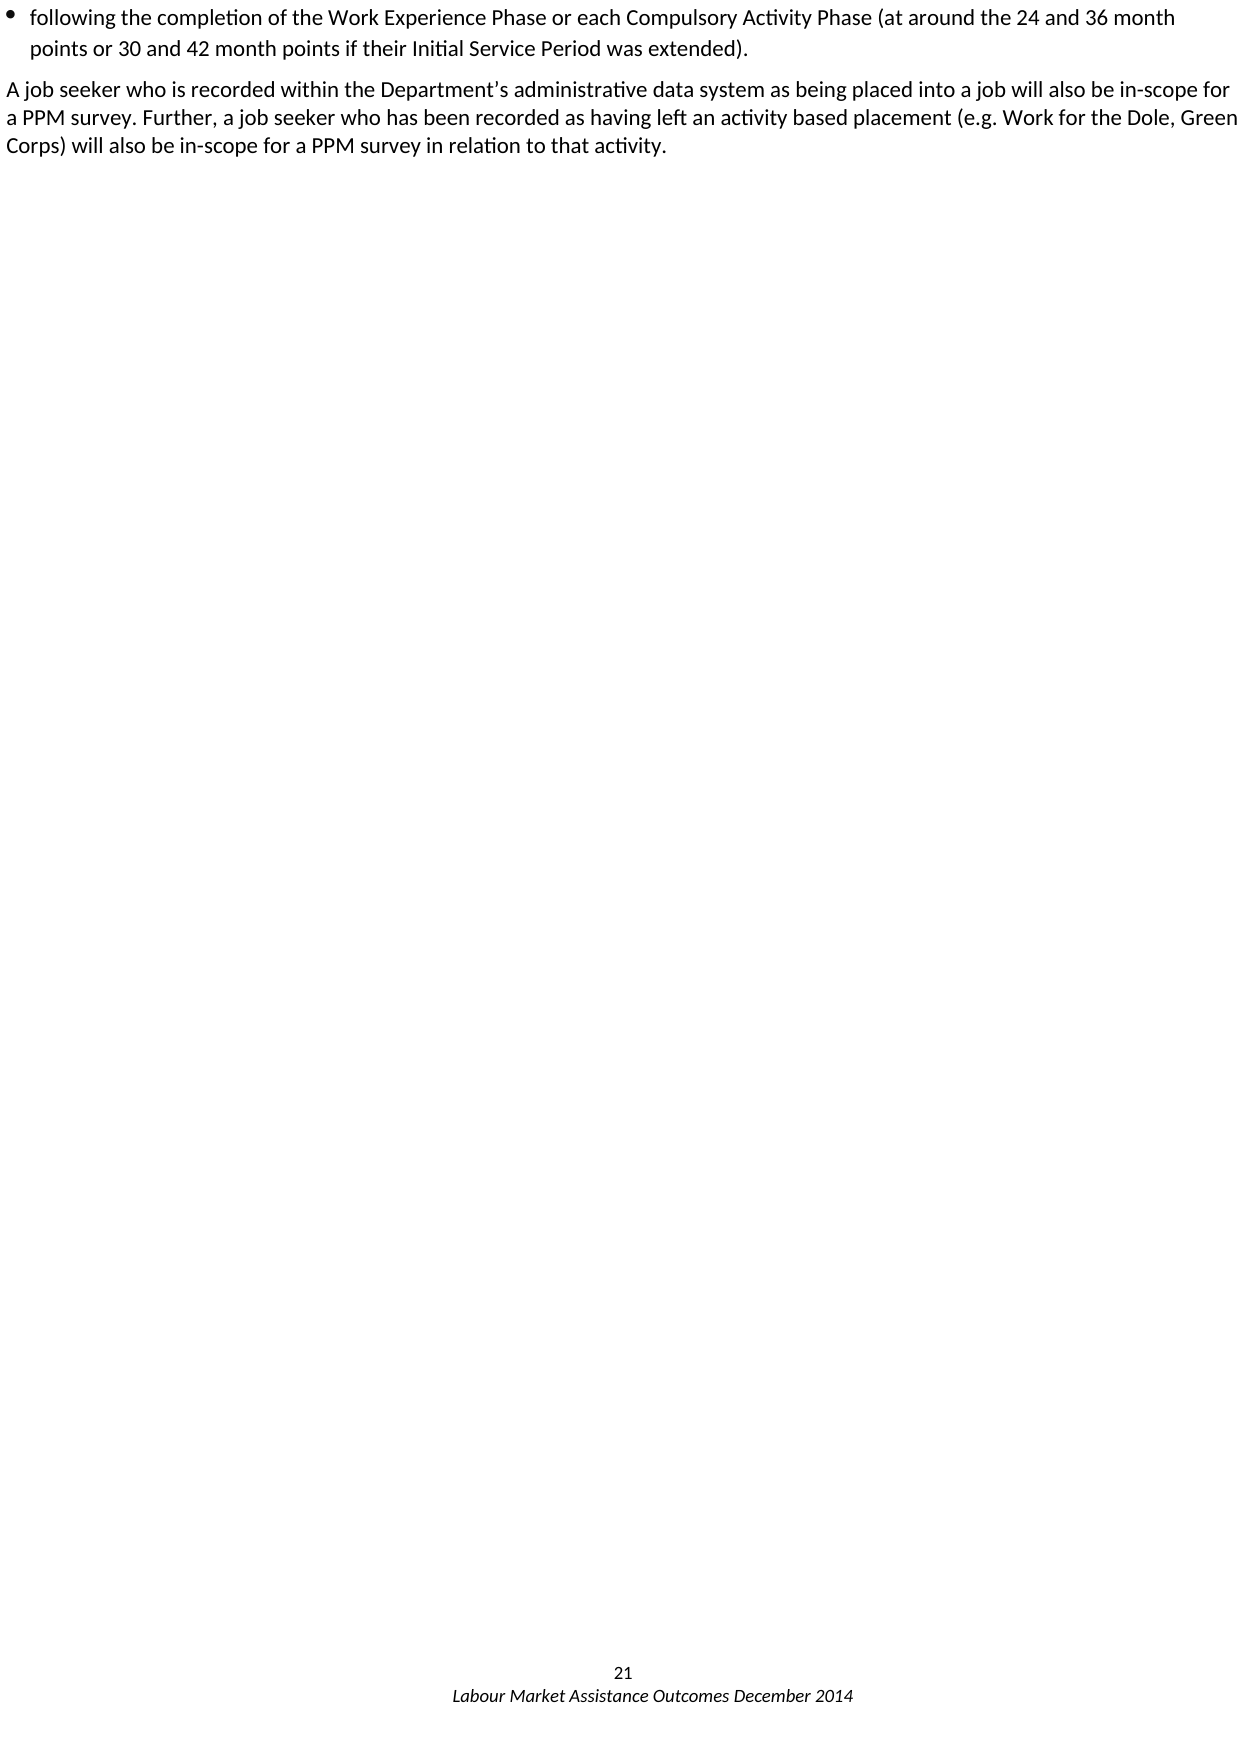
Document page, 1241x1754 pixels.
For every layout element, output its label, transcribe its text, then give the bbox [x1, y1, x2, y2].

text following the completion of the Work Experience Phase or each Compulsory Activity Phase (at around the 24 and 36 month points or 30 and 42 month points if their Initial Service Period was extended). [6, 0, 1240, 62]
text A job seeker who is recorded within the Department’s administrative data system as being placed into a job will also be in-scope for a PPM survey. Further, a job seeker who has been recorded as having left an activity based placement (e.g. Work for the Dole, Green Corps) will also be in-scope for a PPM survey in relation to that activity. [6, 75, 1240, 159]
